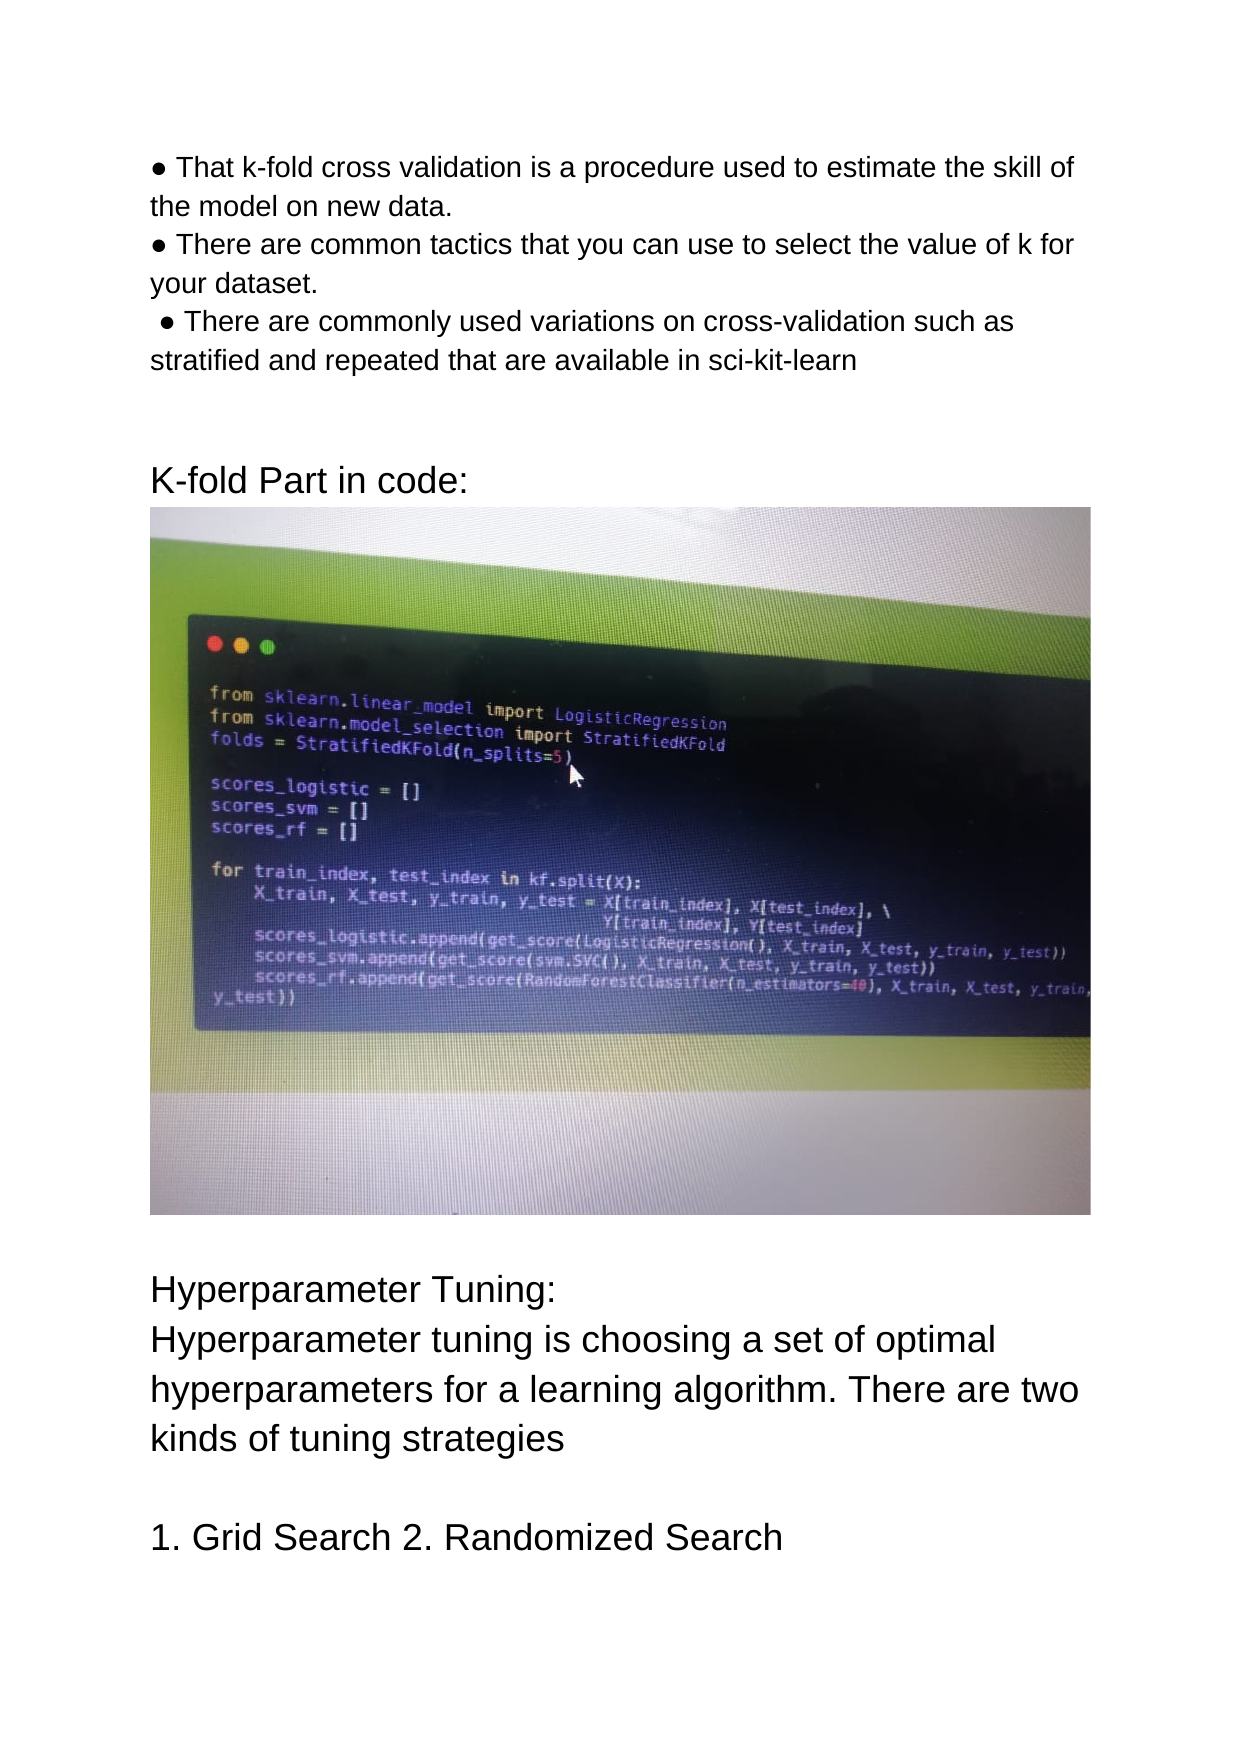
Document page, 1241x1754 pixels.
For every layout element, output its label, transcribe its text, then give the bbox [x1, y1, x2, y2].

text K-fold Part in code: [150, 458, 1090, 501]
text ● There are common tactics that you can use to select the value of k for your dataset. [150, 227, 1090, 299]
text 1. Grid Search 2. Randomized Search [150, 1516, 1090, 1559]
text ● That k-fold cross validation is a procedure used to estimate the skill of the model on new data. [150, 150, 1090, 222]
text ● There are commonly used variations on cross-validation such as stratified and repeated that are available in sci-kit-learn [150, 304, 1090, 376]
text Hyperparameter Tuning: [150, 1268, 1090, 1311]
picture [150, 507, 1091, 1215]
text Hyperparameter tuning is choosing a set of optimal hyperparameters for a learning algorithm. There are two kinds of tuning strategies [150, 1317, 1090, 1459]
